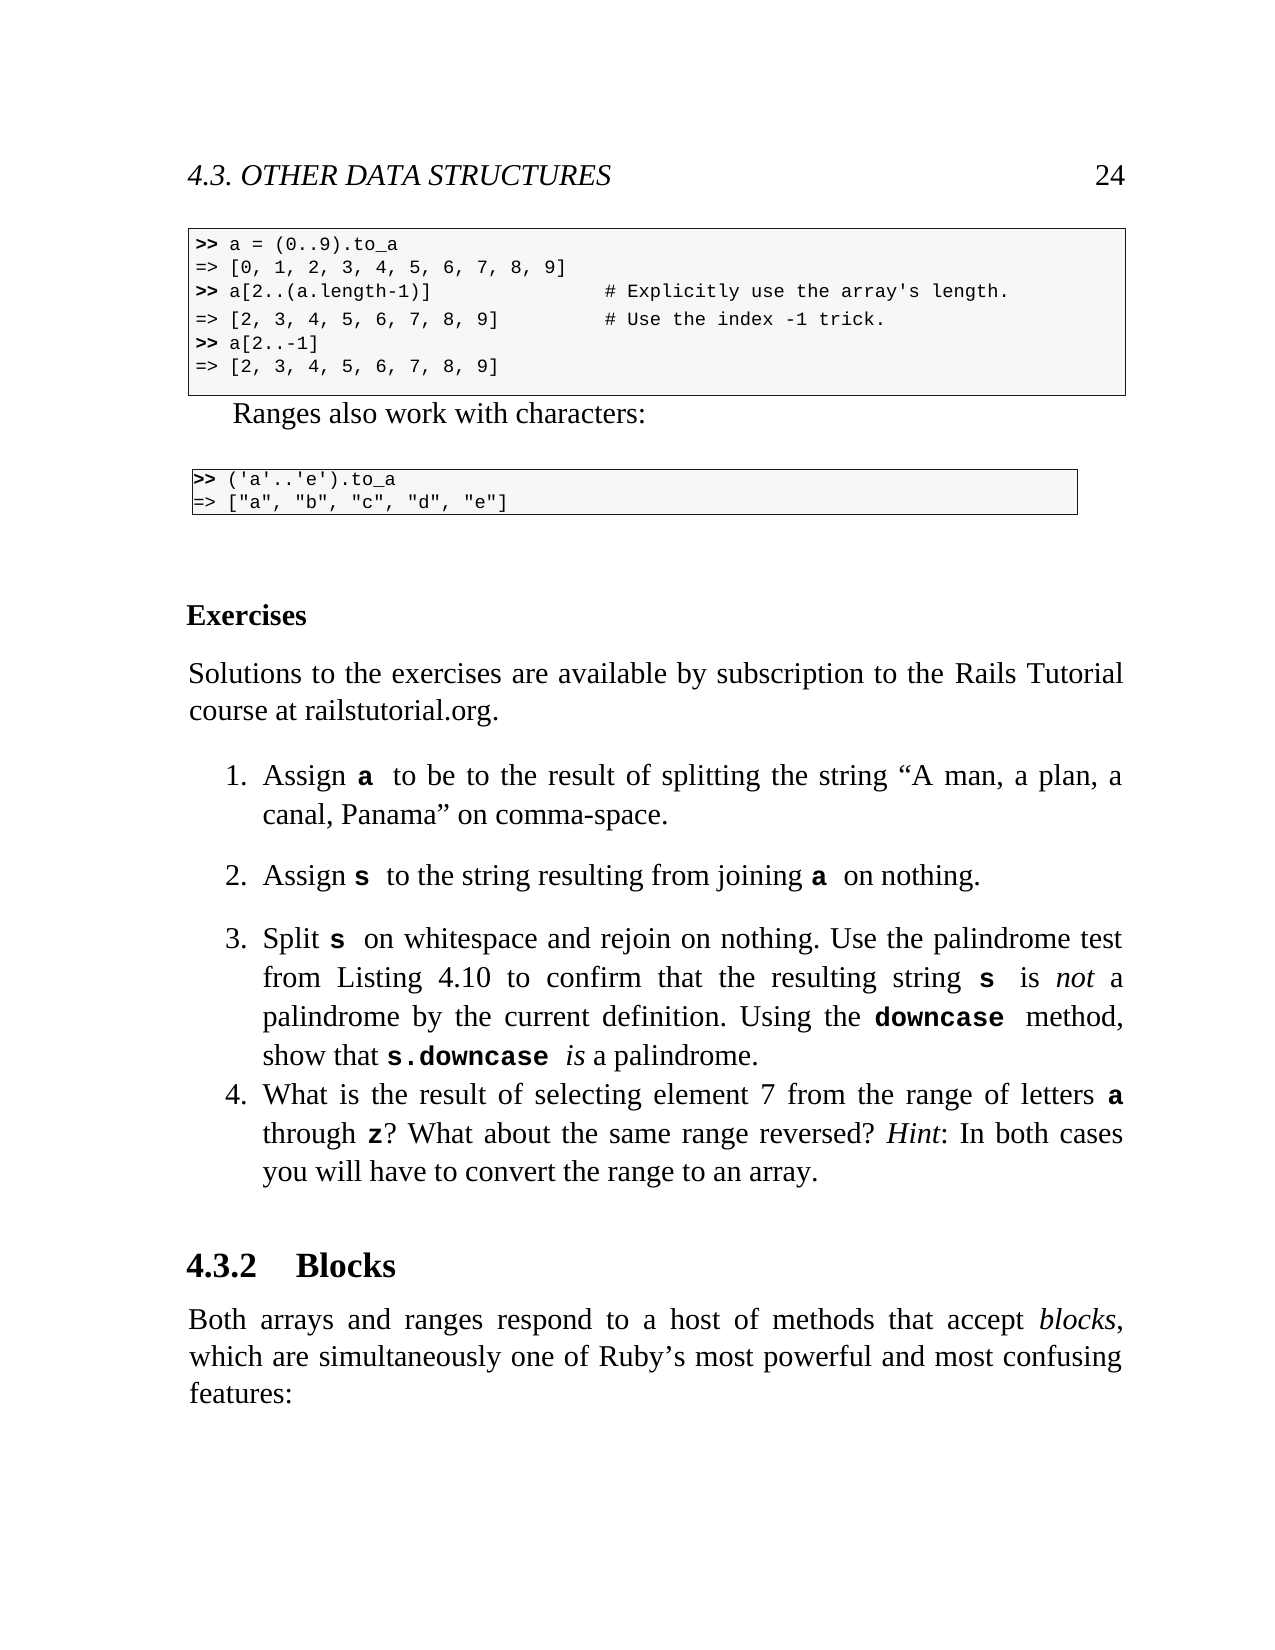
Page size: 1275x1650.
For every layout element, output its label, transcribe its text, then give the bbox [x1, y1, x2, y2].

table_cell # Use the index -1 trick. [604, 308, 1125, 395]
table_header # Explicitly use the array's length. [604, 229, 1125, 308]
subtitle Exercises [186, 597, 1125, 632]
list Assign a to be to the result of splitting the string “A man, a plan, a canal, Panama” on comma-space. [225, 757, 1124, 831]
text >> ('a'..'e').to_a [193, 470, 1077, 491]
subtitle 4.3.2 Blocks [186, 1244, 1125, 1285]
text Solutions to the exercises are available by subscription to the Rails Tutorial course at railstutorial.org. [188, 655, 1124, 727]
list What is the result of selecting element 7 from the range of letters a through z? What about the same range reversed? Hint: In both cases you will have to convert the range to an array. [225, 1076, 1124, 1188]
list Assign s to the string resulting from joining a on nothing. [225, 857, 1124, 894]
table_header >> a = (0..9).to_a => [0, 1, 2, 3, 4, 5, 6, 7, 8, 9] >> a[2..(a.length-1)] [189, 229, 604, 308]
text => ["a", "b", "c", "d", "e"] [193, 492, 1077, 514]
list Split s on whitespace and rejoin on nothing. Use the palindrome test from Listing 4.10 to confirm that the resulting string s is not a palindrome by the current definition. Using the downcase method, show that s.downcase is a palindrome. [225, 920, 1124, 1073]
text Both arrays and ranges respond to a host of methods that accept blocks, which are simultaneously one of Ruby’s most powerful and most confusing features: [188, 1301, 1124, 1410]
table_cell => [2, 3, 4, 5, 6, 7, 8, 9] >> a[2..-1] => [2, 3, 4, 5, 6, 7, 8, 9] [189, 308, 604, 395]
text Ranges also work with characters: [232, 396, 1124, 430]
